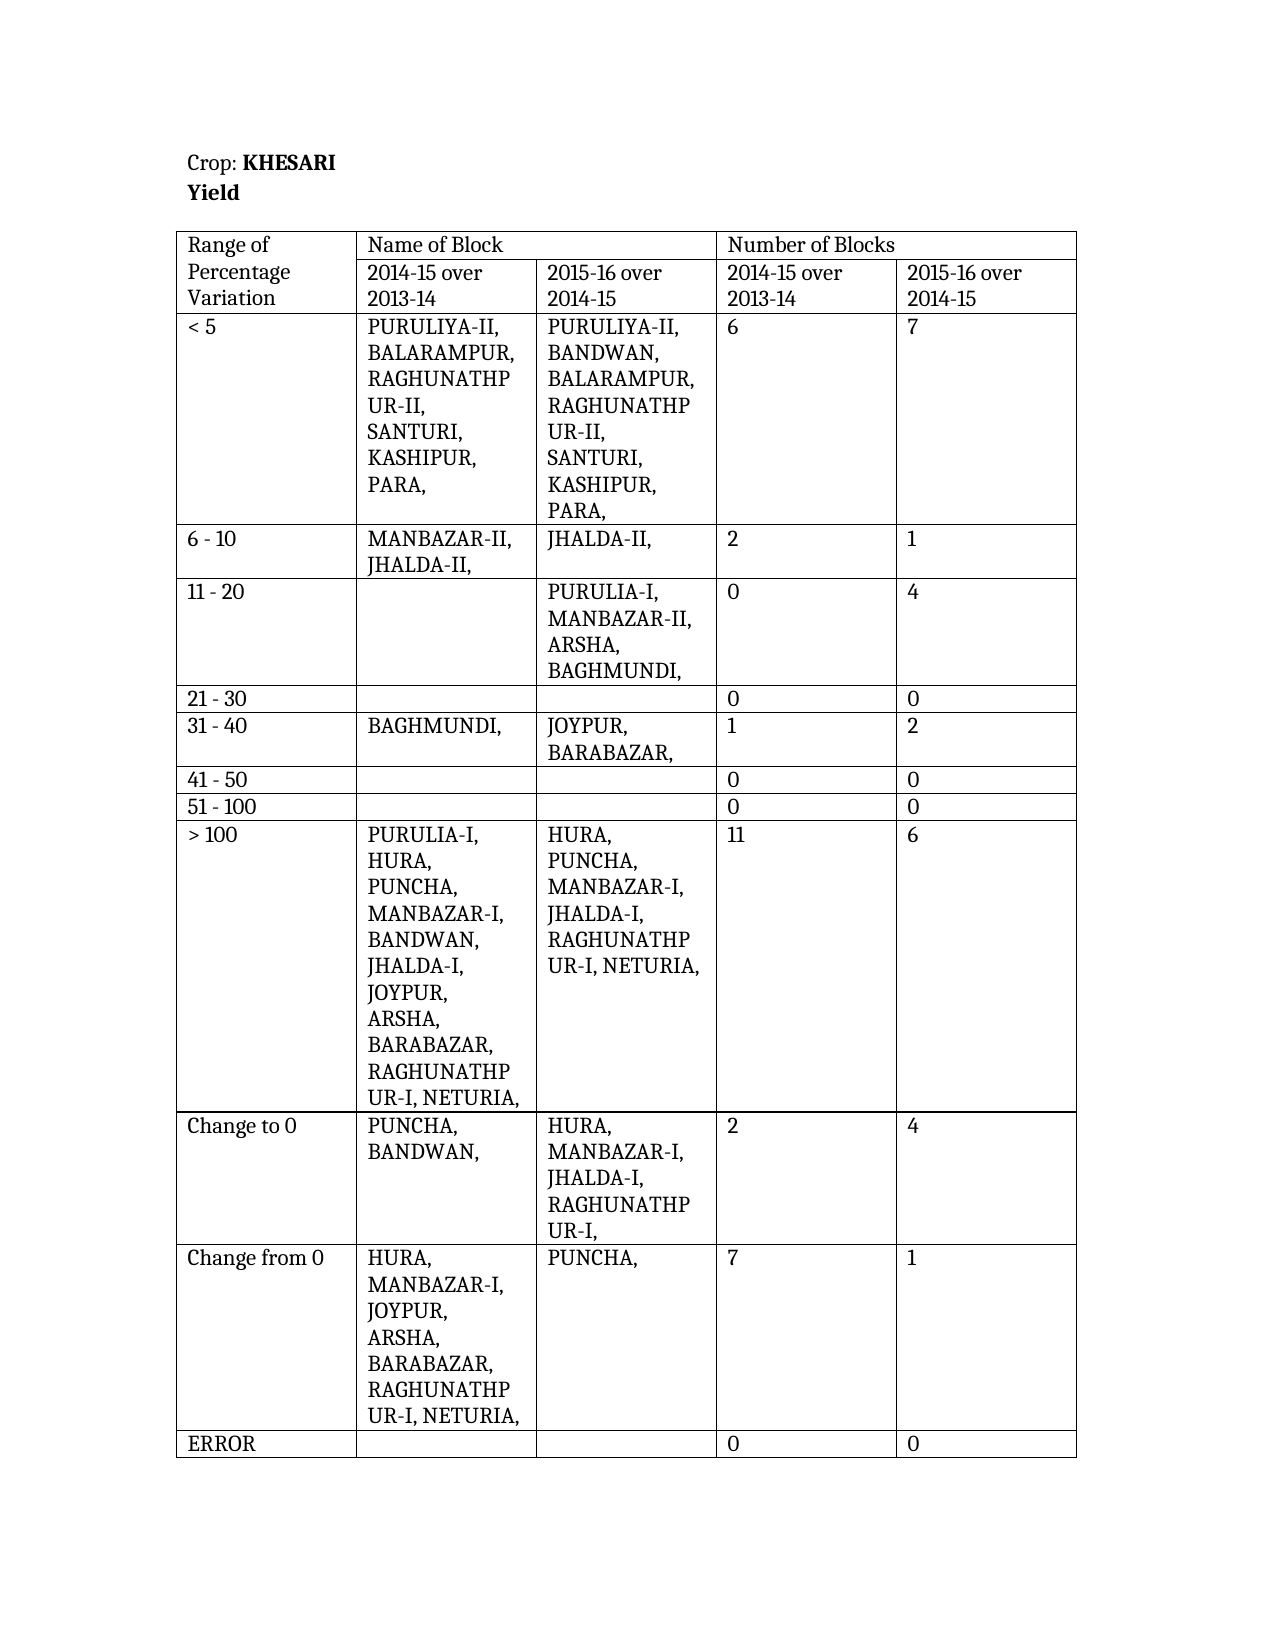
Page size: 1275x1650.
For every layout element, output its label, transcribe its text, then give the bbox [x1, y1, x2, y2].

table_cell BAGHMUNDI, [357, 713, 536, 766]
table_cell 1 [897, 525, 1076, 578]
table_header Name of Block [357, 232, 716, 259]
table_cell 21 - 30 [177, 686, 356, 712]
table_cell 7 [897, 314, 1076, 524]
table_cell [357, 1431, 536, 1457]
table_cell 2 [717, 1113, 896, 1244]
table_cell 51 - 100 [177, 794, 356, 820]
text Crop: KHESARI Yield [187, 150, 1087, 207]
table_cell 4 [897, 1113, 1076, 1244]
table_cell 7 [717, 1245, 896, 1430]
table_cell PUNCHA, [537, 1245, 716, 1430]
table_cell 0 [717, 686, 896, 712]
table_cell PURULIA-I, MANBAZAR-II, ARSHA, BAGHMUNDI, [537, 579, 716, 684]
table_cell 6 [717, 314, 896, 524]
table_cell PURULIA-I, HURA, PUNCHA, MANBAZAR-I, BANDWAN, JHALDA-I, JOYPUR, ARSHA, BARABAZAR, RAGHUNATHPUR-I, NETURIA, [357, 821, 536, 1111]
table_cell [537, 767, 716, 793]
table_cell 1 [717, 713, 896, 766]
table_cell 2014-15 over 2013-14 [357, 260, 536, 312]
table_cell < 5 [177, 314, 356, 524]
table_cell HURA, PUNCHA, MANBAZAR-I, JHALDA-I, RAGHUNATHPUR-I, NETURIA, [537, 821, 716, 1111]
table_cell JHALDA-II, [537, 525, 716, 578]
table_cell 2015-16 over 2014-15 [537, 260, 716, 312]
table_cell Change to 0 [177, 1113, 356, 1244]
table_cell PUNCHA, BANDWAN, [357, 1113, 536, 1244]
table_cell 41 - 50 [177, 767, 356, 793]
table_cell 11 - 20 [177, 579, 356, 684]
table_cell 0 [717, 579, 896, 684]
table_cell 0 [717, 1431, 896, 1457]
table_cell 4 [897, 579, 1076, 684]
table_cell [357, 767, 536, 793]
table_cell 11 [717, 821, 896, 1111]
table_cell 0 [717, 794, 896, 820]
table_cell 2015-16 over 2014-15 [897, 260, 1076, 312]
table_cell Change from 0 [177, 1245, 356, 1430]
table_cell [357, 686, 536, 712]
table_cell 0 [897, 794, 1076, 820]
table_cell 0 [897, 767, 1076, 793]
table_cell [357, 579, 536, 684]
table_cell [537, 686, 716, 712]
table_cell [537, 794, 716, 820]
table_cell [357, 794, 536, 820]
table_cell 0 [897, 686, 1076, 712]
table_cell MANBAZAR-II, JHALDA-II, [357, 525, 536, 578]
table_cell [537, 1431, 716, 1457]
table_cell 2 [897, 713, 1076, 766]
table_cell PURULIYA-II, BALARAMPUR, RAGHUNATHPUR-II, SANTURI, KASHIPUR, PARA, [357, 314, 536, 524]
table_cell 1 [897, 1245, 1076, 1430]
table_cell HURA, MANBAZAR-I, JHALDA-I, RAGHUNATHPUR-I, [537, 1113, 716, 1244]
table_header Number of Blocks [717, 232, 1076, 259]
table_cell 2 [717, 525, 896, 578]
table_cell 6 - 10 [177, 525, 356, 578]
table_cell > 100 [177, 821, 356, 1111]
table_cell 0 [897, 1431, 1076, 1457]
table_cell 31 - 40 [177, 713, 356, 766]
table_cell PURULIYA-II, BANDWAN, BALARAMPUR, RAGHUNATHPUR-II, SANTURI, KASHIPUR, PARA, [537, 314, 716, 524]
table_cell ERROR [177, 1431, 356, 1457]
table_cell 6 [897, 821, 1076, 1111]
table_header Range of Percentage Variation [177, 232, 356, 312]
table_cell JOYPUR, BARABAZAR, [537, 713, 716, 766]
table_cell 0 [717, 767, 896, 793]
table_cell 2014-15 over 2013-14 [717, 260, 896, 312]
table_cell HURA, MANBAZAR-I, JOYPUR, ARSHA, BARABAZAR, RAGHUNATHPUR-I, NETURIA, [357, 1245, 536, 1430]
